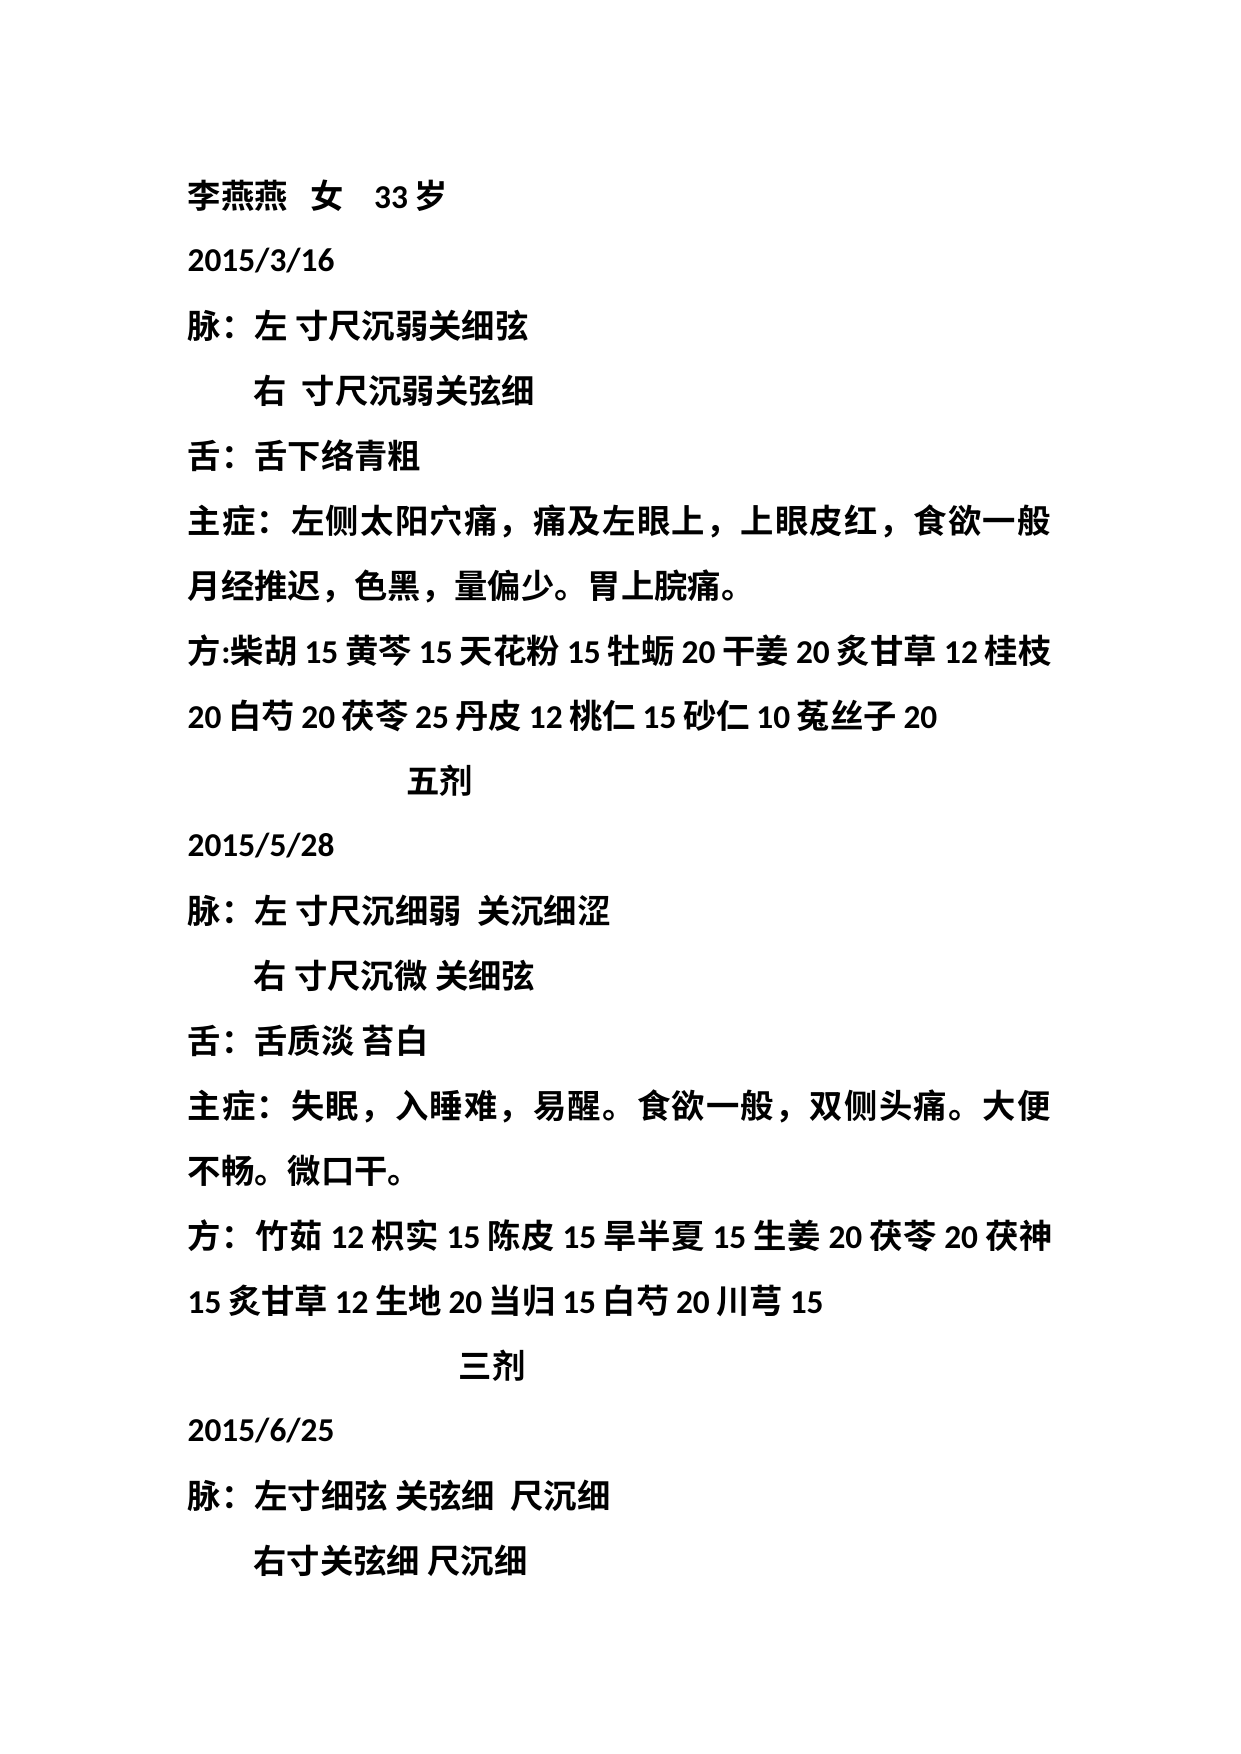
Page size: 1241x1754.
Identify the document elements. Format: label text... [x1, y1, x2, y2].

text 2015/6/25 [187, 1397, 1053, 1462]
text 方:柴胡15黄芩15天花粉15牡蛎20干姜20炙甘草12桂枝20白芍20茯苓25丹皮12桃仁15砂仁10菟丝子20 [187, 617, 1053, 747]
text 右寸关弦细 尺沉细 [187, 1527, 1053, 1592]
text 舌：舌下络青粗 [187, 422, 1053, 487]
text 2015/5/28 [187, 812, 1053, 877]
text 三剂 [187, 1332, 1053, 1397]
text 五剂 [187, 747, 1053, 812]
text 主症：左侧太阳穴痛，痛及左眼上，上眼皮红，食欲一般，月经推迟，色黑，量偏少。胃上脘痛。 [187, 487, 1053, 617]
text 方：竹茹12枳实15陈皮15旱半夏15生姜20茯苓20茯神15炙甘草12生地20当归15白芍20川芎15 [187, 1202, 1053, 1332]
text 脉：左寸细弦 关弦细 尺沉细 [187, 1462, 1053, 1527]
text 右 寸尺沉微 关细弦 [187, 942, 1053, 1007]
text 脉：左 寸尺沉弱关细弦 [187, 292, 1053, 357]
text 舌：舌质淡 苔白 [187, 1007, 1053, 1072]
text 脉：左 寸尺沉细弱 关沉细涩 [187, 877, 1053, 942]
text 2015/3/16 [187, 227, 1053, 292]
text 主症：失眠，入睡难，易醒。食欲一般，双侧头痛。大便不畅。微口干。 [187, 1072, 1053, 1202]
text 李燕燕 女 33岁 [187, 162, 1053, 227]
text 右 寸尺沉弱关弦细 [187, 357, 1053, 422]
